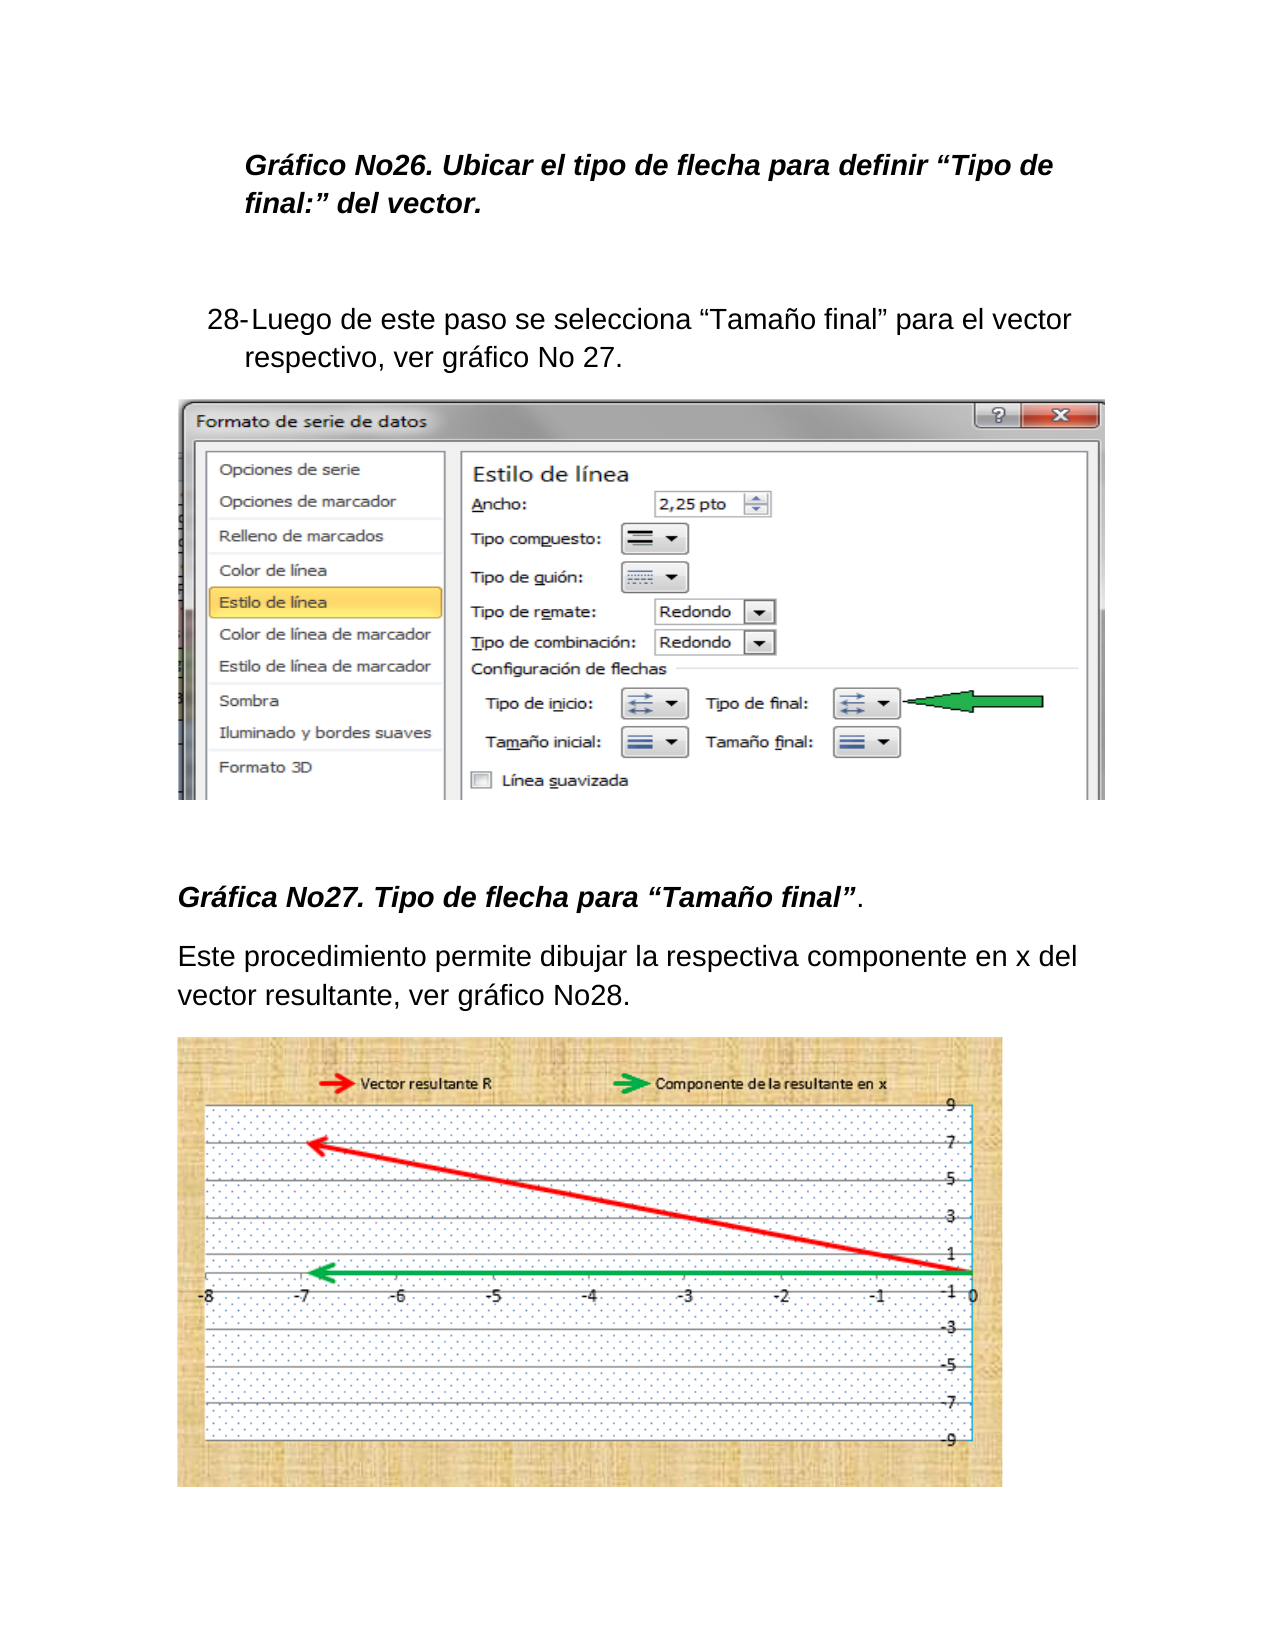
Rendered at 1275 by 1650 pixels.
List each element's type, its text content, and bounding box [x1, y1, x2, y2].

text Este procedimiento permite dibujar la respectiva componente en x del vector resultante, ver gráfico No28. [177, 939, 1098, 1011]
text Gráfica No27. Tipo de flecha para “Tamaño final”. [177, 798, 1098, 913]
list Gráfico No26. Ubicar el tipo de flecha para definir “Tipo de final:” del vector. [244, 148, 1098, 220]
picture [176, 398, 1104, 798]
list Luego de este paso se selecciona “Tamaño final” para el vector respectivo, ver gráfico No 27. [207, 302, 1098, 374]
picture [177, 1037, 1003, 1487]
